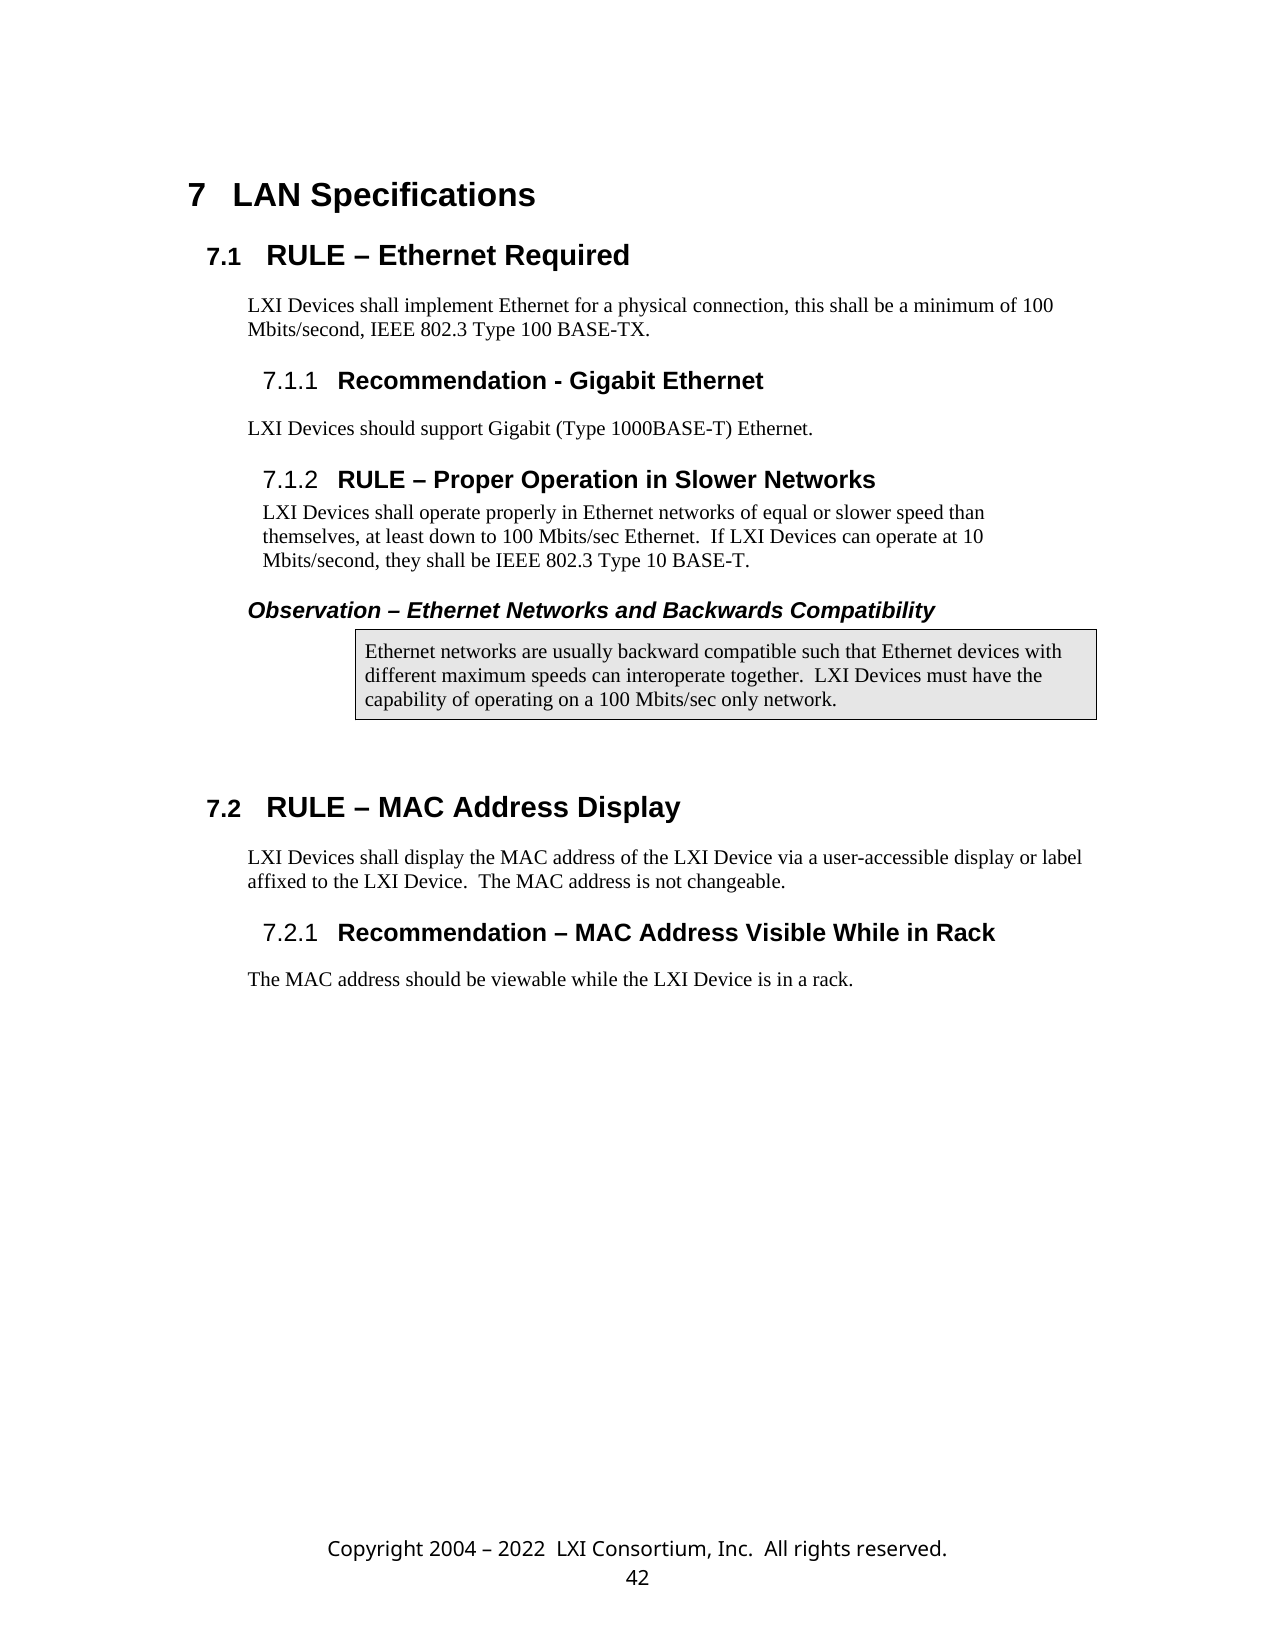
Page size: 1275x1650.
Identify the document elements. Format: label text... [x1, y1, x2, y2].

subtitle LAN Specifications [187, 175, 1087, 213]
subtitle Observation – Ethernet Networks and Backwards Compatibility [247, 597, 1087, 623]
text LXI Devices should support Gigabit (Type 1000BASE-T) Ethernet. [247, 416, 1087, 439]
text LXI Devices shall display the MAC address of the LXI Device via a user-accessible display or label affixed to the LXI Device. The MAC address is not changeable. [247, 844, 1087, 893]
text The MAC address should be viewable while the LXI Device is in a rack. [247, 967, 1087, 991]
text Ethernet networks are usually backward compatible such that Ethernet devices with different maximum speeds can interoperate together. LXI Devices must have the capability of operating on a 100 Mbits/sec only network. [356, 630, 1096, 719]
subtitle RULE – MAC Address Display [206, 790, 1087, 824]
subtitle Recommendation - Gigabit Ethernet [262, 366, 1087, 395]
subtitle RULE – Ethernet Required [206, 238, 1087, 272]
subtitle Recommendation – MAC Address Visible While in Rack [262, 918, 1087, 946]
text LXI Devices shall implement Ethernet for a physical connection, this shall be a minimum of 100 Mbits/second, IEEE 802.3 Type 100 BASE-TX. [247, 293, 1087, 341]
text LXI Devices shall operate properly in Ethernet networks of equal or slower speed than themselves, at least down to 100 Mbits/sec Ethernet. If LXI Devices can operate at 10 Mbits/second, they shall be IEEE 802.3 Type 10 BASE-T. [262, 499, 1087, 572]
subtitle RULE – Proper Operation in Slower Networks [262, 464, 1087, 493]
